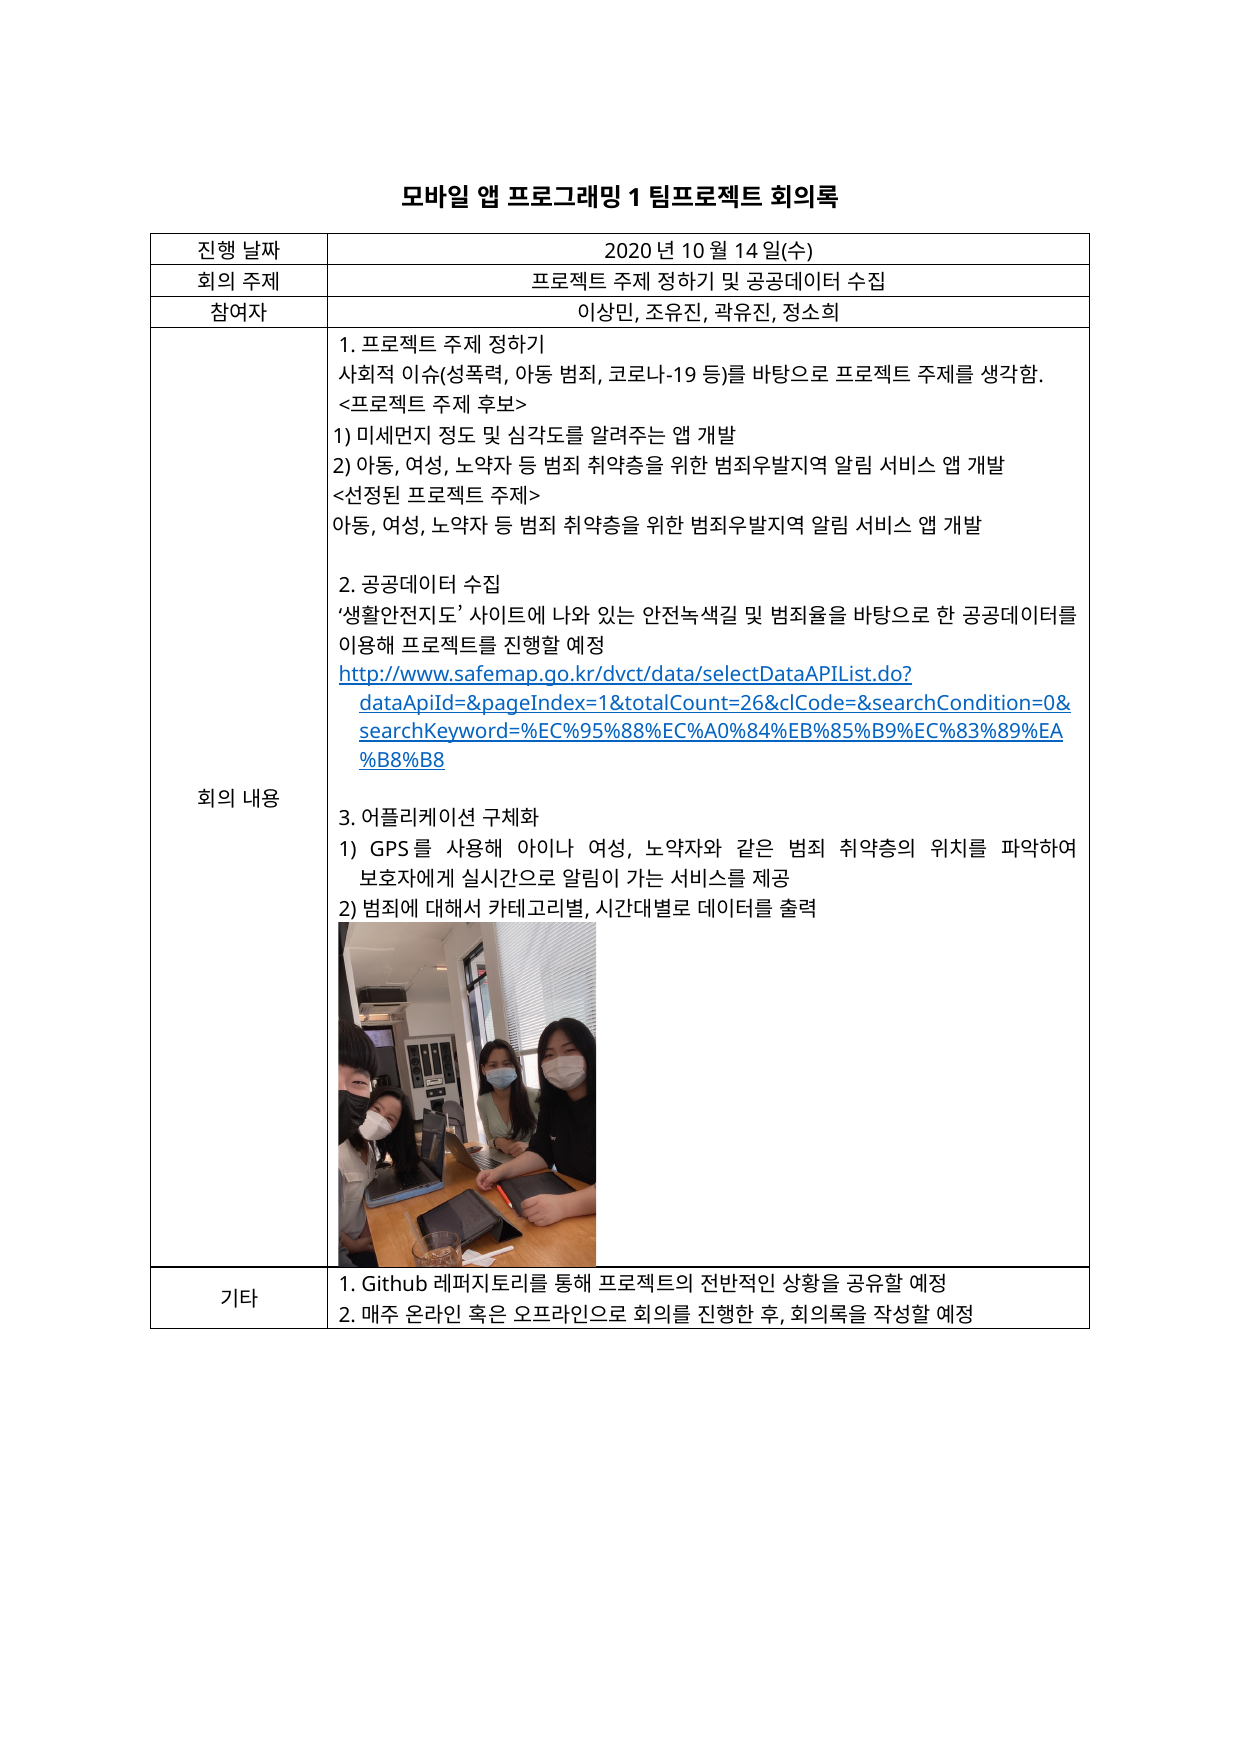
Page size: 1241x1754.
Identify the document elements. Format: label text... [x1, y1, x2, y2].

table_cell 회의 주제 [151, 265, 327, 296]
table_header 진행 날짜 [151, 234, 327, 264]
table_cell 프로젝트 주제 정하기 및 공공데이터 수집 [328, 265, 1089, 296]
table_cell 참여자 [151, 297, 327, 327]
table_cell 1. Github 레퍼지토리를 통해 프로젝트의 전반적인 상황을 공유할 예정 2. 매주 온라인 혹은 오프라인으로 회의를 진행한 후, 회의록을 작성할 예정 [328, 1268, 1089, 1328]
table_cell 회의 내용 [151, 328, 327, 1266]
table_cell 기타 [151, 1268, 327, 1328]
table_header 2020년 10월 14일(수) [328, 234, 1089, 264]
picture [338, 922, 597, 1267]
text 모바일 앱 프로그래밍1 팀프로젝트 회의록 [150, 177, 1090, 213]
table_cell 이상민, 조유진, 곽유진, 정소희 [328, 297, 1089, 327]
table_cell 1. 프로젝트 주제 정하기 사회적 이슈(성폭력, 아동 범죄, 코로나-19 등)를 바탕으로 프로젝트 주제를 생각함. <프로젝트 주제 후보> 1) 미세먼지 정도 및 심각도를 알려주는 앱 개발 2) 아동, 여성, 노약자 등 범죄 취약층을 위한 범죄우발지역 알림 서비스 앱 개발 <선정된 프로젝트 주제> 아동, 여성, 노약자 등 범죄 취약층을 위한 범죄우발지역 알림 서비스 앱 개발 2. 공공데이터 수집 ‘생활안전지도’ 사이트에 나와 있는 안전녹색길 및 범죄율을 바탕으로 한 공공데이터를 이용해 프로젝트를 진행할 예정 http://www.safemap.go.kr/dvct/data/selectDataAPIList.do?dataApiId=&pageIndex=1&totalCount=26&clCode=&searchCondition=0&searchKeyword=%EC%95%88%EC%A0%84%EB%85%B9%EC%83%89%EA%B8%B8 3. 어플리케이션 구체화 1) GPS를 사용해 아이나 여성, 노약자와 같은 범죄 취약층의 위치를 파악하여 보호자에게 실시간으로 알림이 가는 서비스를 제공 2) 범죄에 대해서 카테고리별, 시간대별로 데이터를 출력 [328, 328, 1089, 1266]
